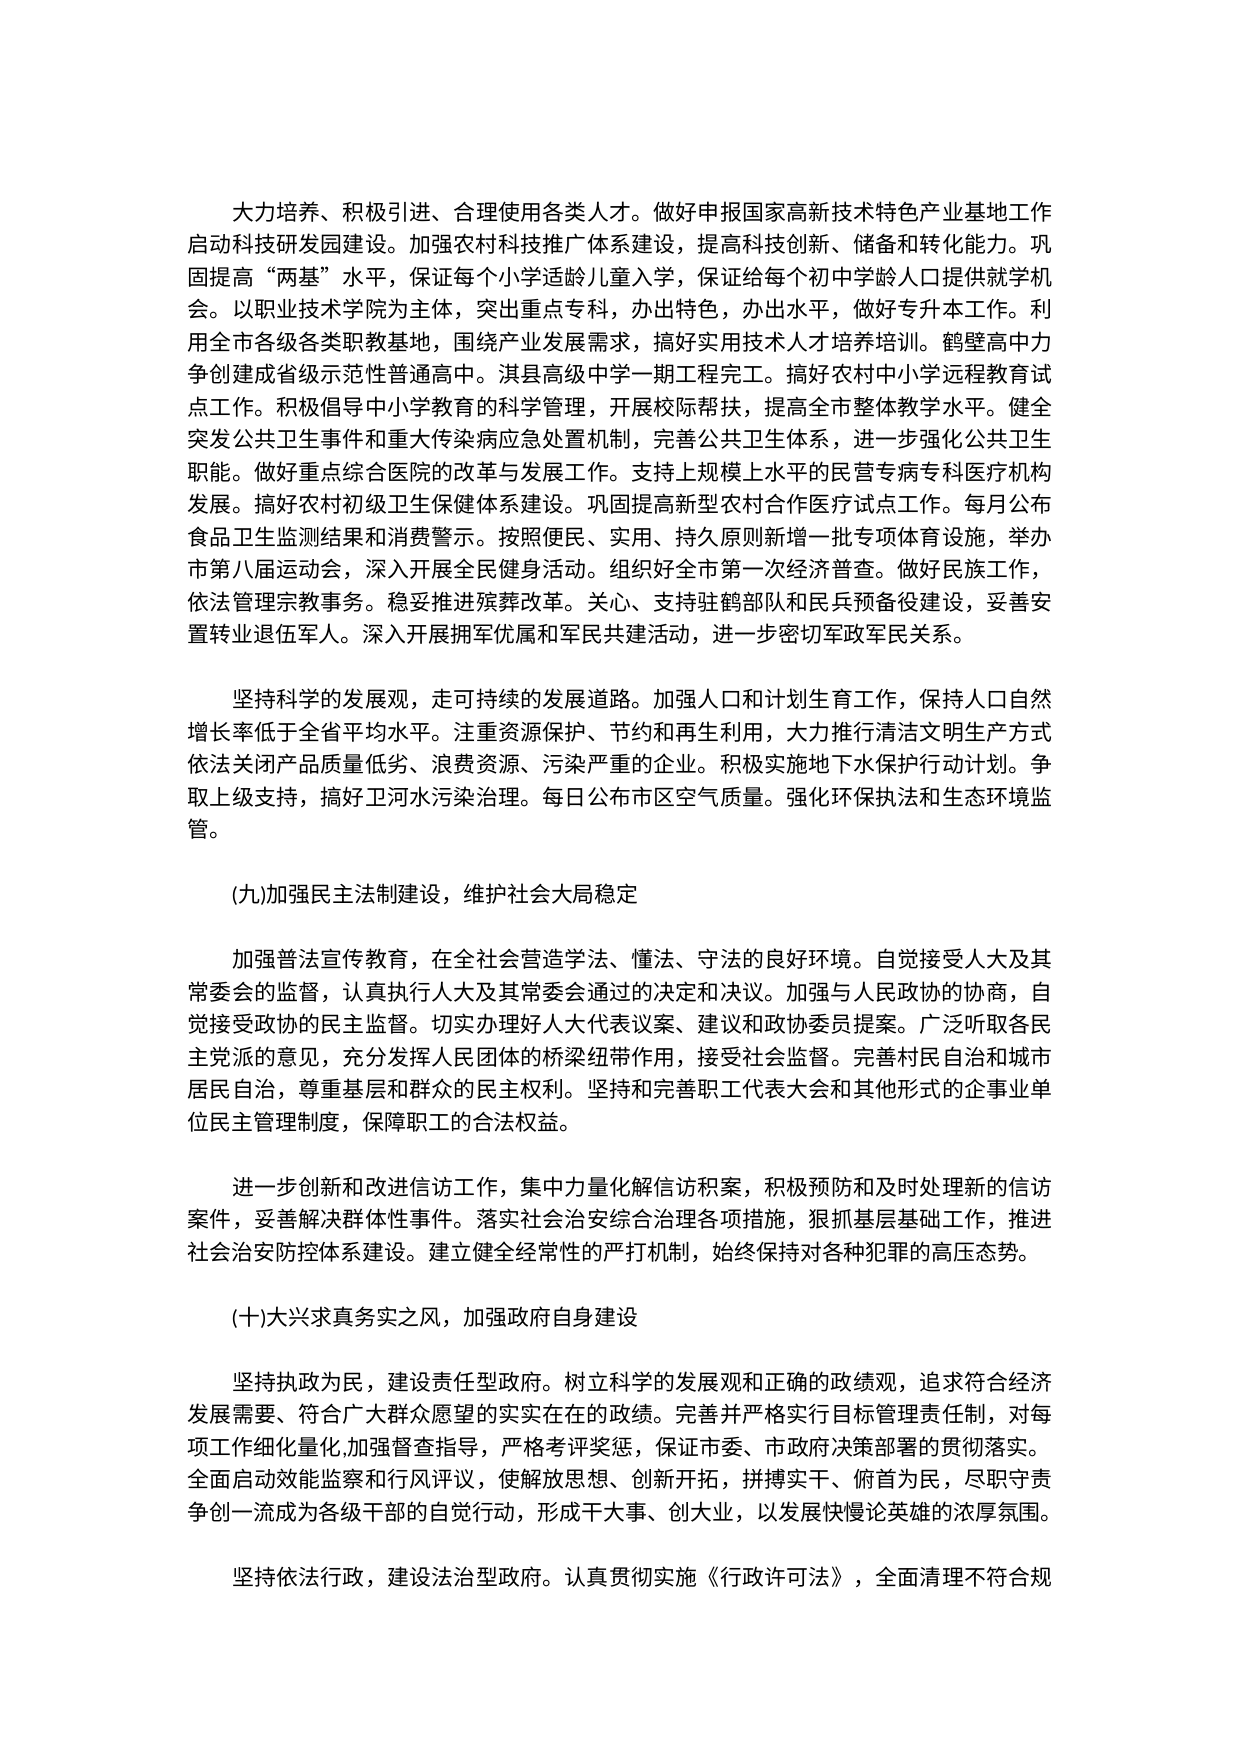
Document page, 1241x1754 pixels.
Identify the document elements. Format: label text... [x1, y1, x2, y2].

text 进一步创新和改进信访工作，集中力量化解信访积案，积极预防和及时处理新的信访案件，妥善解决群体性事件。落实社会治安综合治理各项措施，狠抓基层基础工作，推进社会治安防控体系建设。建立健全经常性的严打机制，始终保持对各种犯罪的高压态势。 [187, 1169, 1053, 1267]
text 坚持执政为民，建设责任型政府。树立科学的发展观和正确的政绩观，追求符合经济发展需要、符合广大群众愿望的实实在在的政绩。完善并严格实行目标管理责任制，对每项工作细化量化,加强督查指导，严格考评奖惩，保证市委、市政府决策部署的贯彻落实。全面启动效能监察和行风评议，使解放思想、创新开拓，拼搏实干、俯首为民，尽职守责、争创一流成为各级干部的自觉行动，形成干大事、创大业，以发展快慢论英雄的浓厚氛围。 [187, 1364, 1053, 1527]
text (九)加强民主法制建设，维护社会大局稳定 [187, 877, 1053, 909]
text 大力培养、积极引进、合理使用各类人才。做好申报国家高新技术特色产业基地工作。启动科技研发园建设。加强农村科技推广体系建设，提高科技创新、储备和转化能力。巩固提高“两基”水平，保证每个小学适龄儿童入学，保证给每个初中学龄人口提供就学机会。以职业技术学院为主体，突出重点专科，办出特色，办出水平，做好专升本工作。利用全市各级各类职教基地，围绕产业发展需求，搞好实用技术人才培养培训。鹤壁高中力争创建成省级示范性普通高中。淇县高级中学一期工程完工。搞好农村中小学远程教育试点工作。积极倡导中小学教育的科学管理，开展校际帮扶，提高全市整体教学水平。健全突发公共卫生事件和重大传染病应急处置机制，完善公共卫生体系，进一步强化公共卫生职能。做好重点综合医院的改革与发展工作。支持上规模上水平的民营专病专科医疗机构发展。搞好农村初级卫生保健体系建设。巩固提高新型农村合作医疗试点工作。每月公布食品卫生监测结果和消费警示。按照便民、实用、持久原则新增一批专项体育设施，举办市第八届运动会，深入开展全民健身活动。组织好全市第一次经济普查。做好民族工作，依法管理宗教事务。稳妥推进殡葬改革。关心、支持驻鹤部队和民兵预备役建设，妥善安置转业退伍军人。深入开展拥军优属和军民共建活动，进一步密切军政军民关系。 [187, 194, 1053, 649]
text 坚持科学的发展观，走可持续的发展道路。加强人口和计划生育工作，保持人口自然增长率低于全省平均水平。注重资源保护、节约和再生利用，大力推行清洁文明生产方式，依法关闭产品质量低劣、浪费资源、污染严重的企业。积极实施地下水保护行动计划。争取上级支持，搞好卫河水污染治理。每日公布市区空气质量。强化环保执法和生态环境监管。 [187, 682, 1053, 844]
text 加强普法宣传教育，在全社会营造学法、懂法、守法的良好环境。自觉接受人大及其常委会的监督，认真执行人大及其常委会通过的决定和决议。加强与人民政协的协商，自觉接受政协的民主监督。切实办理好人大代表议案、建议和政协委员提案。广泛听取各民主党派的意见，充分发挥人民团体的桥梁纽带作用，接受社会监督。完善村民自治和城市居民自治，尊重基层和群众的民主权利。坚持和完善职工代表大会和其他形式的企事业单位民主管理制度，保障职工的合法权益。 [187, 942, 1053, 1137]
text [187, 1559, 1053, 1592]
text (十)大兴求真务实之风，加强政府自身建设 [187, 1299, 1053, 1332]
